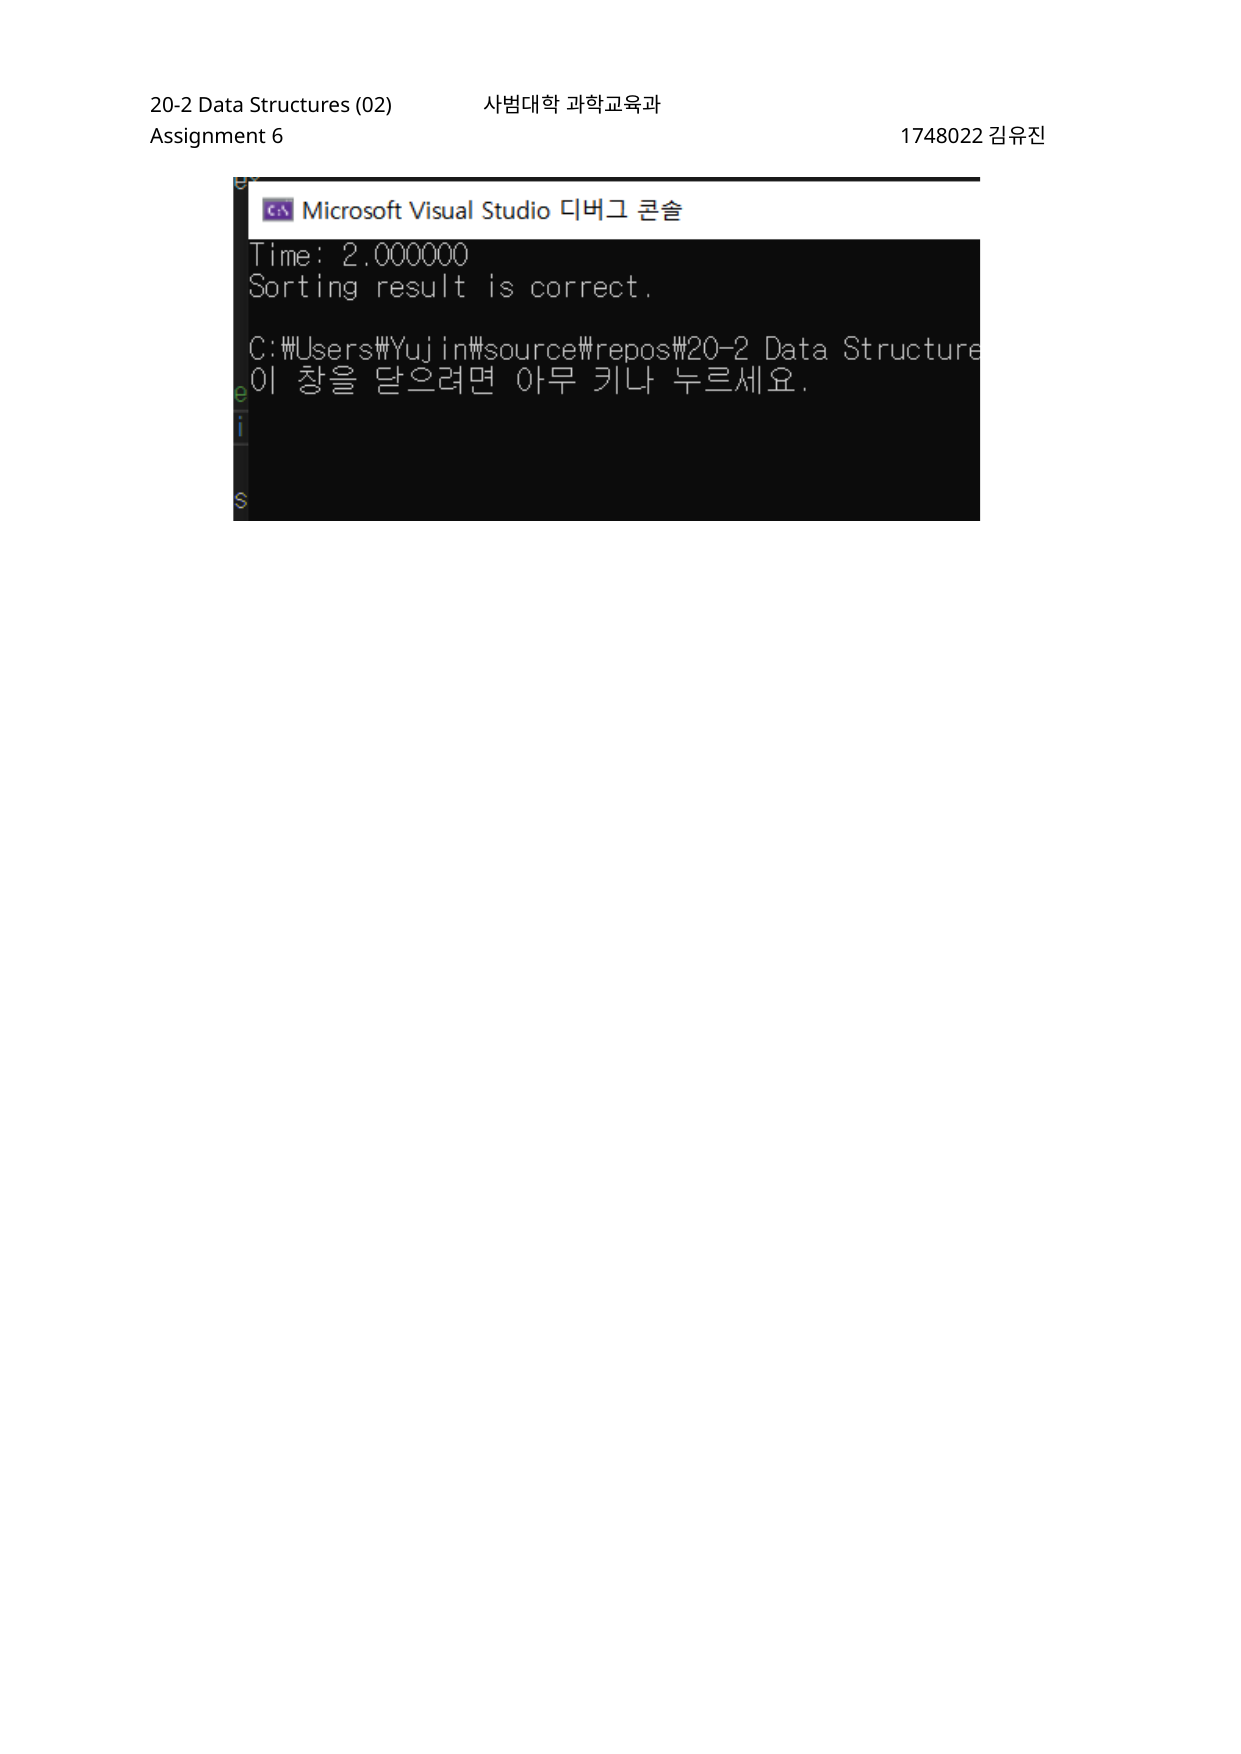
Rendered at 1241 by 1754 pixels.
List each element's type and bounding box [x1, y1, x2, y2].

picture [233, 177, 981, 521]
